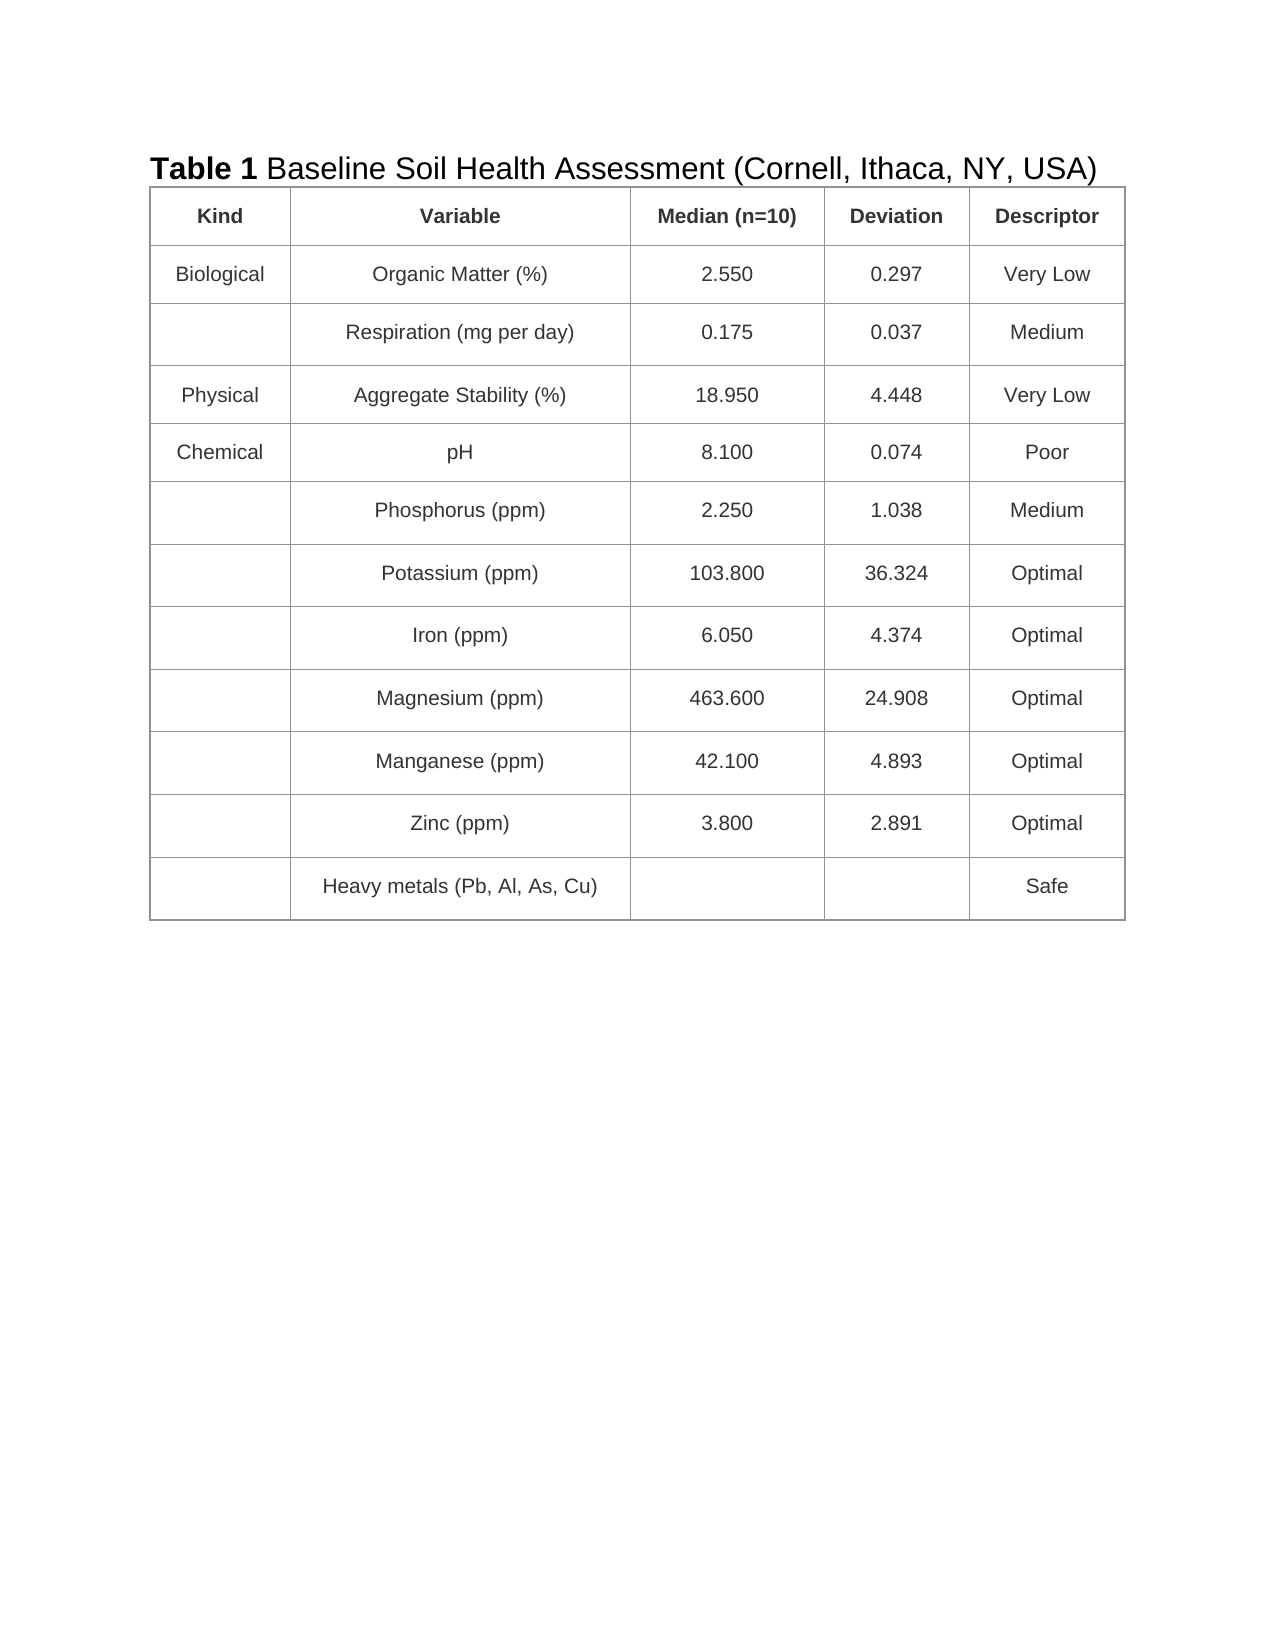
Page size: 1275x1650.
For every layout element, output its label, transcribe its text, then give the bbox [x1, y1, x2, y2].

table_cell 0.074 [825, 424, 969, 481]
table_cell 18.950 [631, 366, 824, 423]
table_cell [151, 732, 290, 794]
table_cell [825, 858, 969, 919]
table_cell Heavy metals (Pb, Al, As, Cu) [291, 858, 630, 919]
table_cell [151, 607, 290, 669]
table_cell 2.891 [825, 795, 969, 856]
table_cell 463.600 [631, 670, 824, 731]
table_cell 3.800 [631, 795, 824, 856]
table_cell Optimal [970, 795, 1124, 856]
table_header Kind [151, 188, 290, 245]
table_cell 4.448 [825, 366, 969, 423]
table_cell Very Low [970, 366, 1124, 423]
table_cell 24.908 [825, 670, 969, 731]
table_cell Poor [970, 424, 1124, 481]
table_cell [151, 545, 290, 606]
table_cell Medium [970, 304, 1124, 365]
table_header Variable [291, 188, 630, 245]
table_cell 0.297 [825, 246, 969, 303]
table_cell 0.037 [825, 304, 969, 365]
text Table 1 Baseline Soil Health Assessment (Cornell, Ithaca, NY, USA) [150, 150, 1125, 186]
table_cell 42.100 [631, 732, 824, 794]
table_cell Aggregate Stability (%) [291, 366, 630, 423]
table_cell Potassium (ppm) [291, 545, 630, 606]
table_cell Respiration (mg per day) [291, 304, 630, 365]
table_cell Very Low [970, 246, 1124, 303]
table_cell [151, 795, 290, 856]
table_cell Optimal [970, 732, 1124, 794]
table_cell [631, 858, 824, 919]
table_cell 2.550 [631, 246, 824, 303]
table_cell Optimal [970, 607, 1124, 669]
table_cell pH [291, 424, 630, 481]
table_cell Organic Matter (%) [291, 246, 630, 303]
table_cell Medium [970, 482, 1124, 543]
table_cell 103.800 [631, 545, 824, 606]
table_cell 4.893 [825, 732, 969, 794]
table_cell 0.175 [631, 304, 824, 365]
table_cell 36.324 [825, 545, 969, 606]
table_cell Manganese (ppm) [291, 732, 630, 794]
table_cell Biological [151, 246, 290, 303]
table_cell Physical [151, 366, 290, 423]
table_cell [151, 482, 290, 543]
table_header Descriptor [970, 188, 1124, 245]
table_cell [151, 670, 290, 731]
table_cell Zinc (ppm) [291, 795, 630, 856]
table_header Deviation [825, 188, 969, 245]
table_cell Optimal [970, 670, 1124, 731]
table_cell 1.038 [825, 482, 969, 543]
table_cell Magnesium (ppm) [291, 670, 630, 731]
table_header Median (n=10) [631, 188, 824, 245]
table_cell Optimal [970, 545, 1124, 606]
table_cell [151, 304, 290, 365]
table_cell Chemical [151, 424, 290, 481]
table_cell 2.250 [631, 482, 824, 543]
table_cell Phosphorus (ppm) [291, 482, 630, 543]
table_cell Iron (ppm) [291, 607, 630, 669]
table_cell [151, 858, 290, 919]
table_cell 4.374 [825, 607, 969, 669]
table_cell Safe [970, 858, 1124, 919]
table_cell 8.100 [631, 424, 824, 481]
table_cell 6.050 [631, 607, 824, 669]
